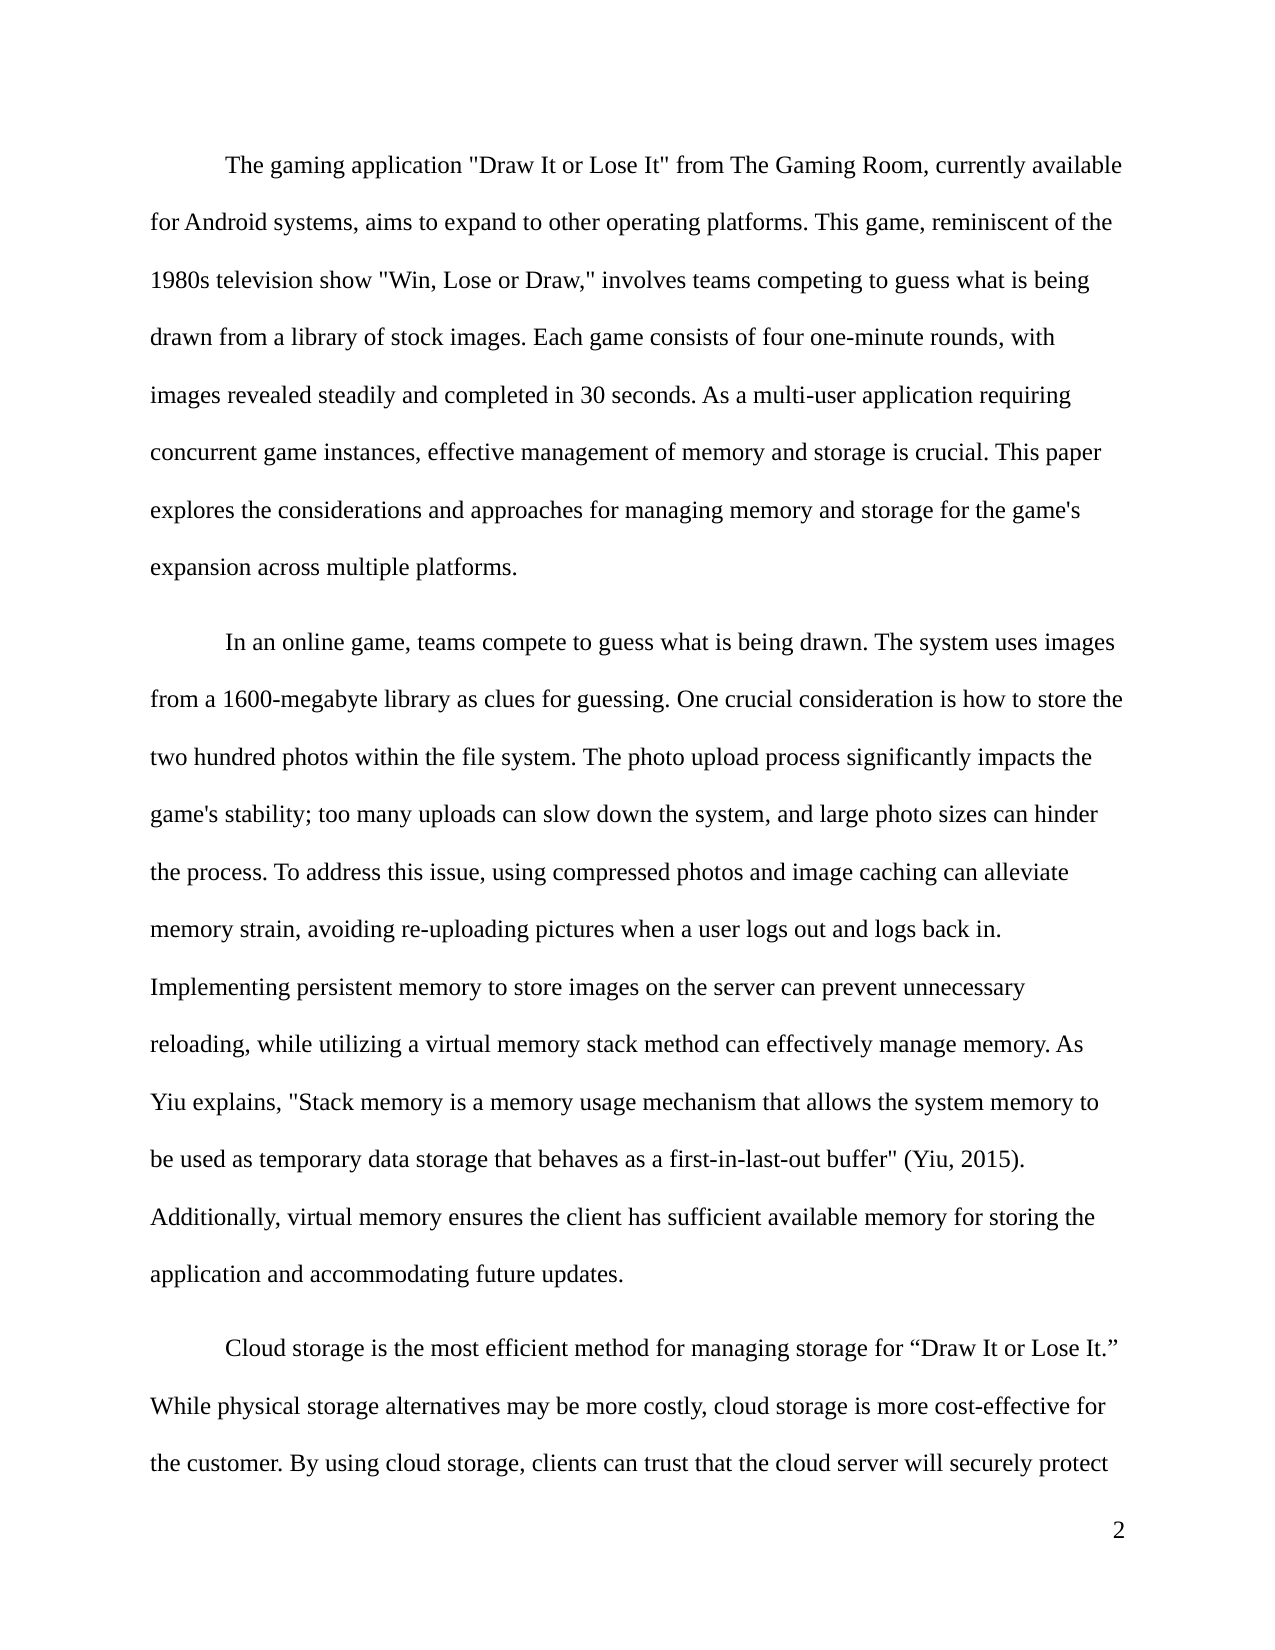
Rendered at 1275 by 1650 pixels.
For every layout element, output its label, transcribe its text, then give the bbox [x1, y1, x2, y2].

text The gaming application "Draw It or Lose It" from The Gaming Room, currently available for Android systems, aims to expand to other operating platforms. This game, reminiscent of the 1980s television show "Win, Lose or Draw," involves teams competing to guess what is being drawn from a library of stock images. Each game consists of four one-minute rounds, with images revealed steadily and completed in 30 seconds. As a multi-user application requiring concurrent game instances, effective management of memory and storage is crucial. This paper explores the considerations and approaches for managing memory and storage for the game's expansion across multiple platforms. [150, 150, 1125, 581]
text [150, 1333, 1125, 1477]
text In an online game, teams compete to guess what is being drawn. The system uses images from a 1600-megabyte library as clues for guessing. One crucial consideration is how to store the two hundred photos within the file system. The photo upload process significantly impacts the game's stability; too many uploads can slow down the system, and large photo sizes can hinder the process. To address this issue, using compressed photos and image caching can alleviate memory strain, avoiding re-uploading pictures when a user logs out and logs back in. Implementing persistent memory to store images on the server can prevent unnecessary reloading, while utilizing a virtual memory stack method can effectively manage memory. As Yiu explains, "Stack memory is a memory usage mechanism that allows the system memory to be used as temporary data storage that behaves as a first-in-last-out buffer" (Yiu, 2015). Additionally, virtual memory ensures the client has sufficient available memory for storing the application and accommodating future updates. [150, 627, 1125, 1288]
